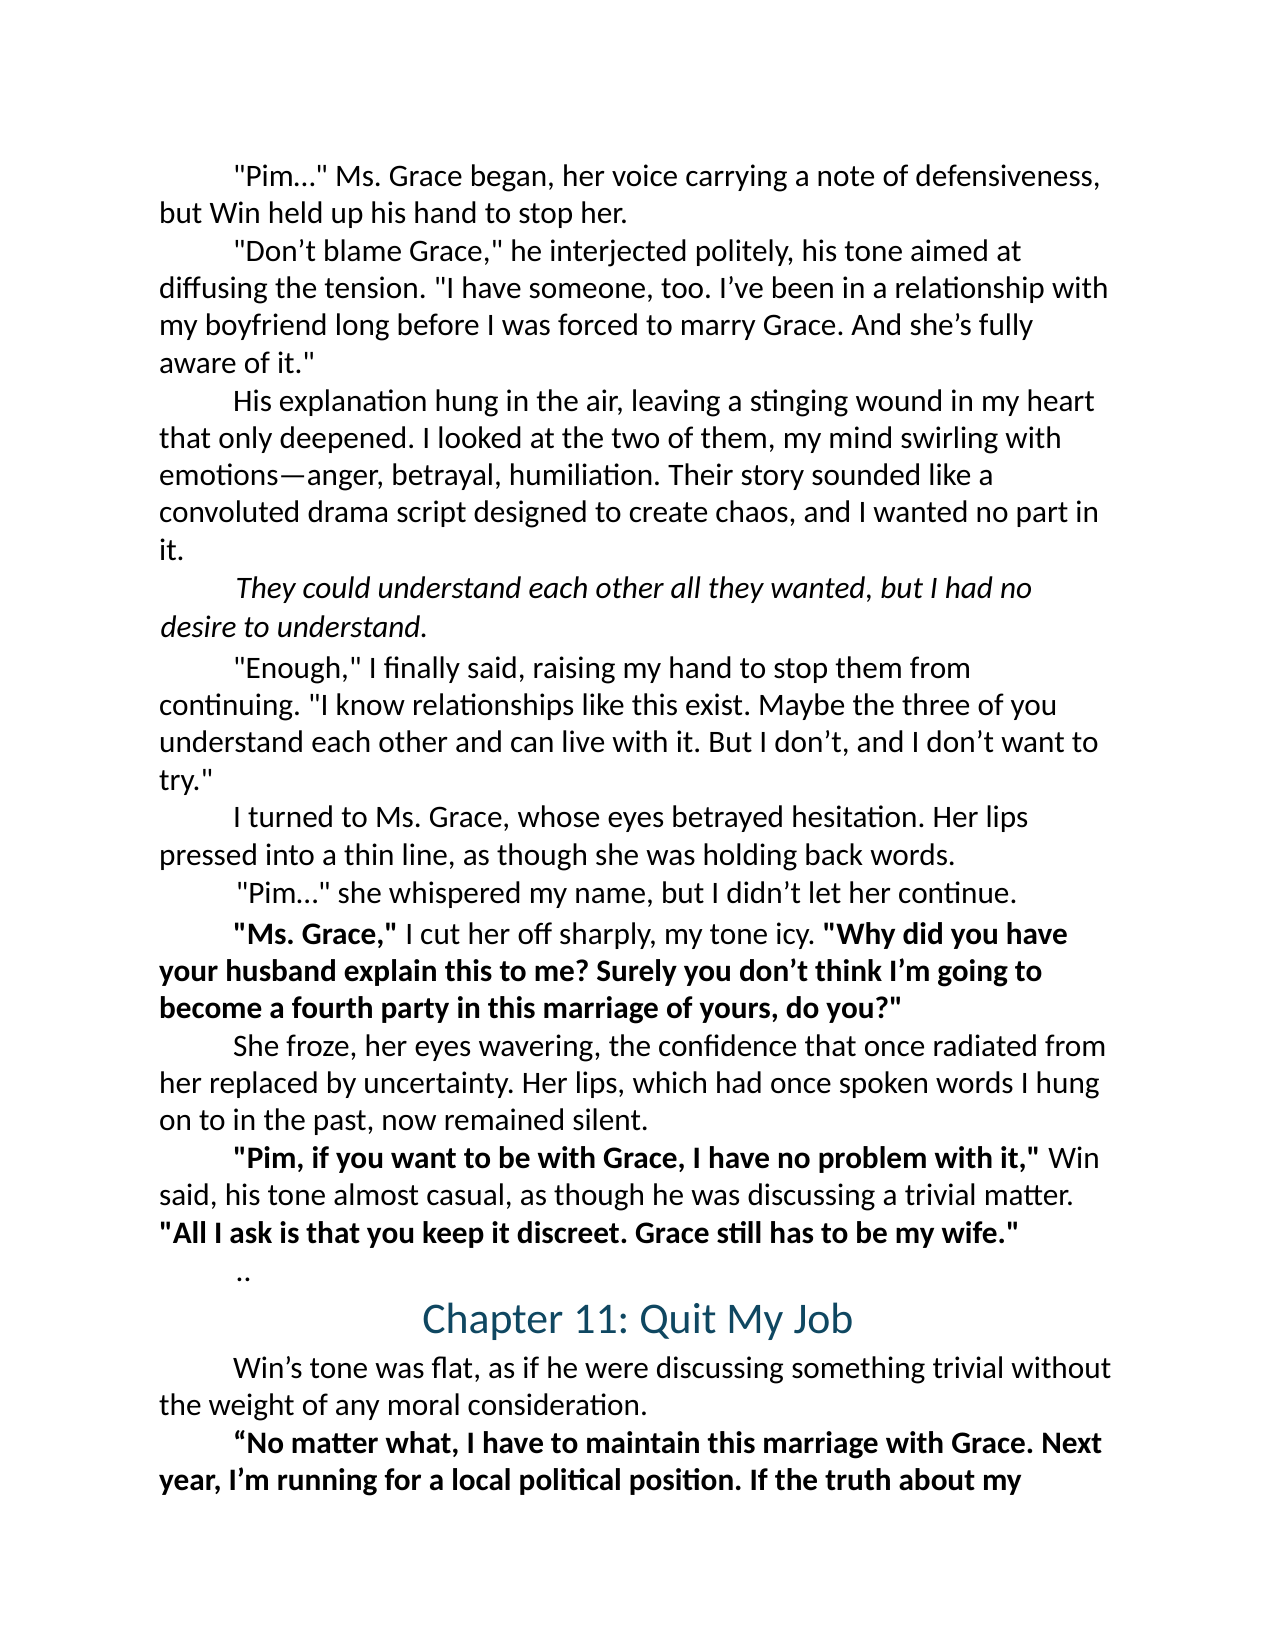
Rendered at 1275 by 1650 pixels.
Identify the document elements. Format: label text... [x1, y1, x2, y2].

text "Ms. Grace," I cut her off sharply, my tone icy. "Why did you have your husband explain this to me? Surely you don’t think I’m going to become a fourth party in this marriage of yours, do you?" [159, 914, 1114, 1026]
text She froze, her eyes wavering, the confidence that once radiated from her replaced by uncertainty. Her lips, which had once spoken words I hung on to in the past, now remained silent. [159, 1027, 1114, 1139]
text "Pim…" she whispered my name, but I didn’t let her continue. [183, 873, 1069, 911]
text "Don’t blame Grace," he interjected politely, his tone aimed at diffusing the tension. "I have someone, too. I’ve been in a relationship with my boyfriend long before I was forced to marry Grace. And she’s fully aware of it." [159, 231, 1114, 381]
text His explanation hung in the air, leaving a stinging wound in my heart that only deepened. I looked at the two of them, my mind swirling with emotions—anger, betrayal, humiliation. Their story sounded like a convoluted drama script designed to create chaos, and I wanted no part in it. [159, 381, 1114, 568]
text "Pim…" Ms. Grace began, her voice carrying a note of defensiveness, but Win held up his hand to stop her. [159, 156, 1114, 231]
text Win’s tone was flat, as if he were discussing something trivial without the weight of any moral consideration. [159, 1349, 1114, 1424]
subtitle Chapter 11: Quit My Job [167, 1291, 1108, 1345]
text .. [235, 1251, 1114, 1288]
text They could understand each other all they wanted, but I had no desire to understand. [160, 568, 1115, 646]
text "Pim, if you want to be with Grace, I have no problem with it," Win said, his tone almost casual, as though he was discussing a trivial matter. "All I ask is that you keep it discreet. Grace still has to be my wife." [159, 1139, 1114, 1251]
text I turned to Ms. Grace, whose eyes betrayed hesitation. Her lips pressed into a thin line, as though she was holding back words. [159, 798, 1114, 873]
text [159, 1424, 1114, 1499]
text "Enough," I finally said, raising my hand to stop them from continuing. "I know relationships like this exist. Maybe the three of you understand each other and can live with it. But I don’t, and I don’t want to try." [159, 648, 1114, 798]
